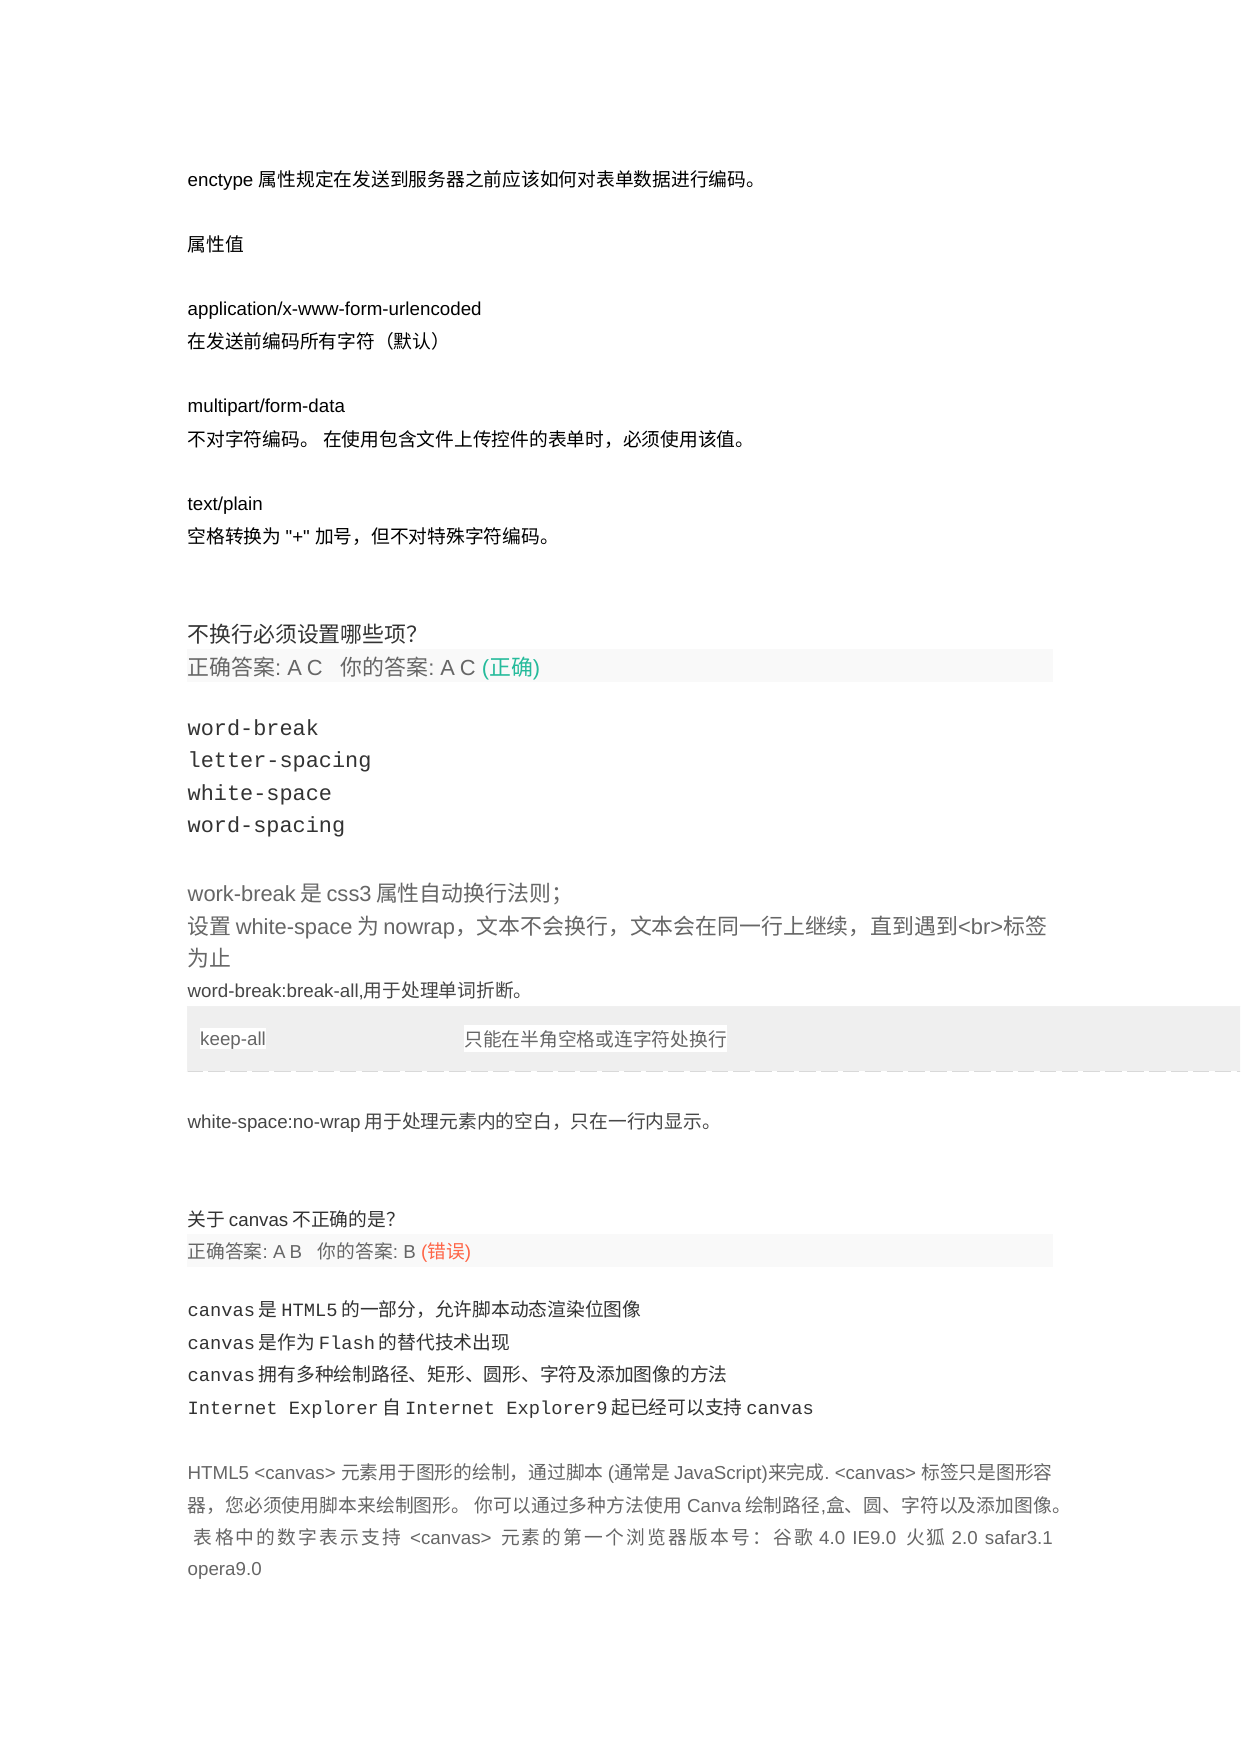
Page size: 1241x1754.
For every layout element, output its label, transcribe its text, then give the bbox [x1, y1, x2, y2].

text word-break:break-all,用于处理单词折断。 [187, 973, 1053, 1006]
text word-break [187, 713, 1053, 746]
text multipart/form-data [187, 389, 1053, 422]
text 正确答案: A C 你的答案: A C (正确) [187, 649, 1053, 682]
text 不换行必须设置哪些项？ [187, 617, 1053, 649]
text 属性值 [187, 227, 1053, 259]
text 空格转换为 "+" 加号，但不对特殊字符编码。 [187, 519, 1053, 552]
table_header keep-all [188, 1007, 451, 1071]
text enctype 属性规定在发送到服务器之前应该如何对表单数据进行编码。 [187, 162, 1053, 194]
text work-break是css3属性自动换行法则； [187, 876, 1053, 908]
text 正确答案: A B 你的答案: B (错误) [187, 1234, 1053, 1267]
text letter-spacing [187, 746, 1053, 778]
text 在发送前编码所有字符（默认） [187, 324, 1053, 357]
text application/x-www-form-urlencoded [187, 292, 1053, 324]
text white-space:no-wrap用于处理元素内的空白，只在一行内显示。 [187, 1072, 1053, 1137]
text 设置white-space为nowrap，文本不会换行，文本会在同一行上继续，直到遇到<br>标签为止 [187, 908, 1053, 973]
table_header 只能在半角空格或连字符处换行 [451, 1007, 1240, 1071]
text 不对字符编码。 在使用包含文件上传控件的表单时，必须使用该值。 [187, 422, 1053, 454]
text word-spacing [187, 811, 1053, 843]
text canvas拥有多种绘制路径、矩形、圆形、字符及添加图像的方法 [187, 1358, 1053, 1390]
text 关于canvas不正确的是？ [187, 1202, 1053, 1234]
text HTML5 <canvas> 元素用于图形的绘制，通过脚本 (通常是JavaScript)来完成. <canvas> 标签只是图形容器，您必须使用脚本来绘制图形。 你可以通过多种方法使用Canva绘制路径,盒、圆、字符以及添加图像。 表格中的数字表示支持 <canvas> 元素的第一个浏览器版本号：谷歌4.0 IE9.0 火狐2.0 safar3.1 opera9.0 [187, 1455, 1053, 1585]
text canvas是作为Flash的替代技术出现 [187, 1325, 1053, 1358]
text Internet Explorer自Internet Explorer9起已经可以支持canvas [187, 1390, 1053, 1423]
text text/plain [187, 487, 1053, 519]
text canvas是HTML5的一部分，允许脚本动态渲染位图像 [187, 1293, 1053, 1325]
text white-space [187, 778, 1053, 811]
